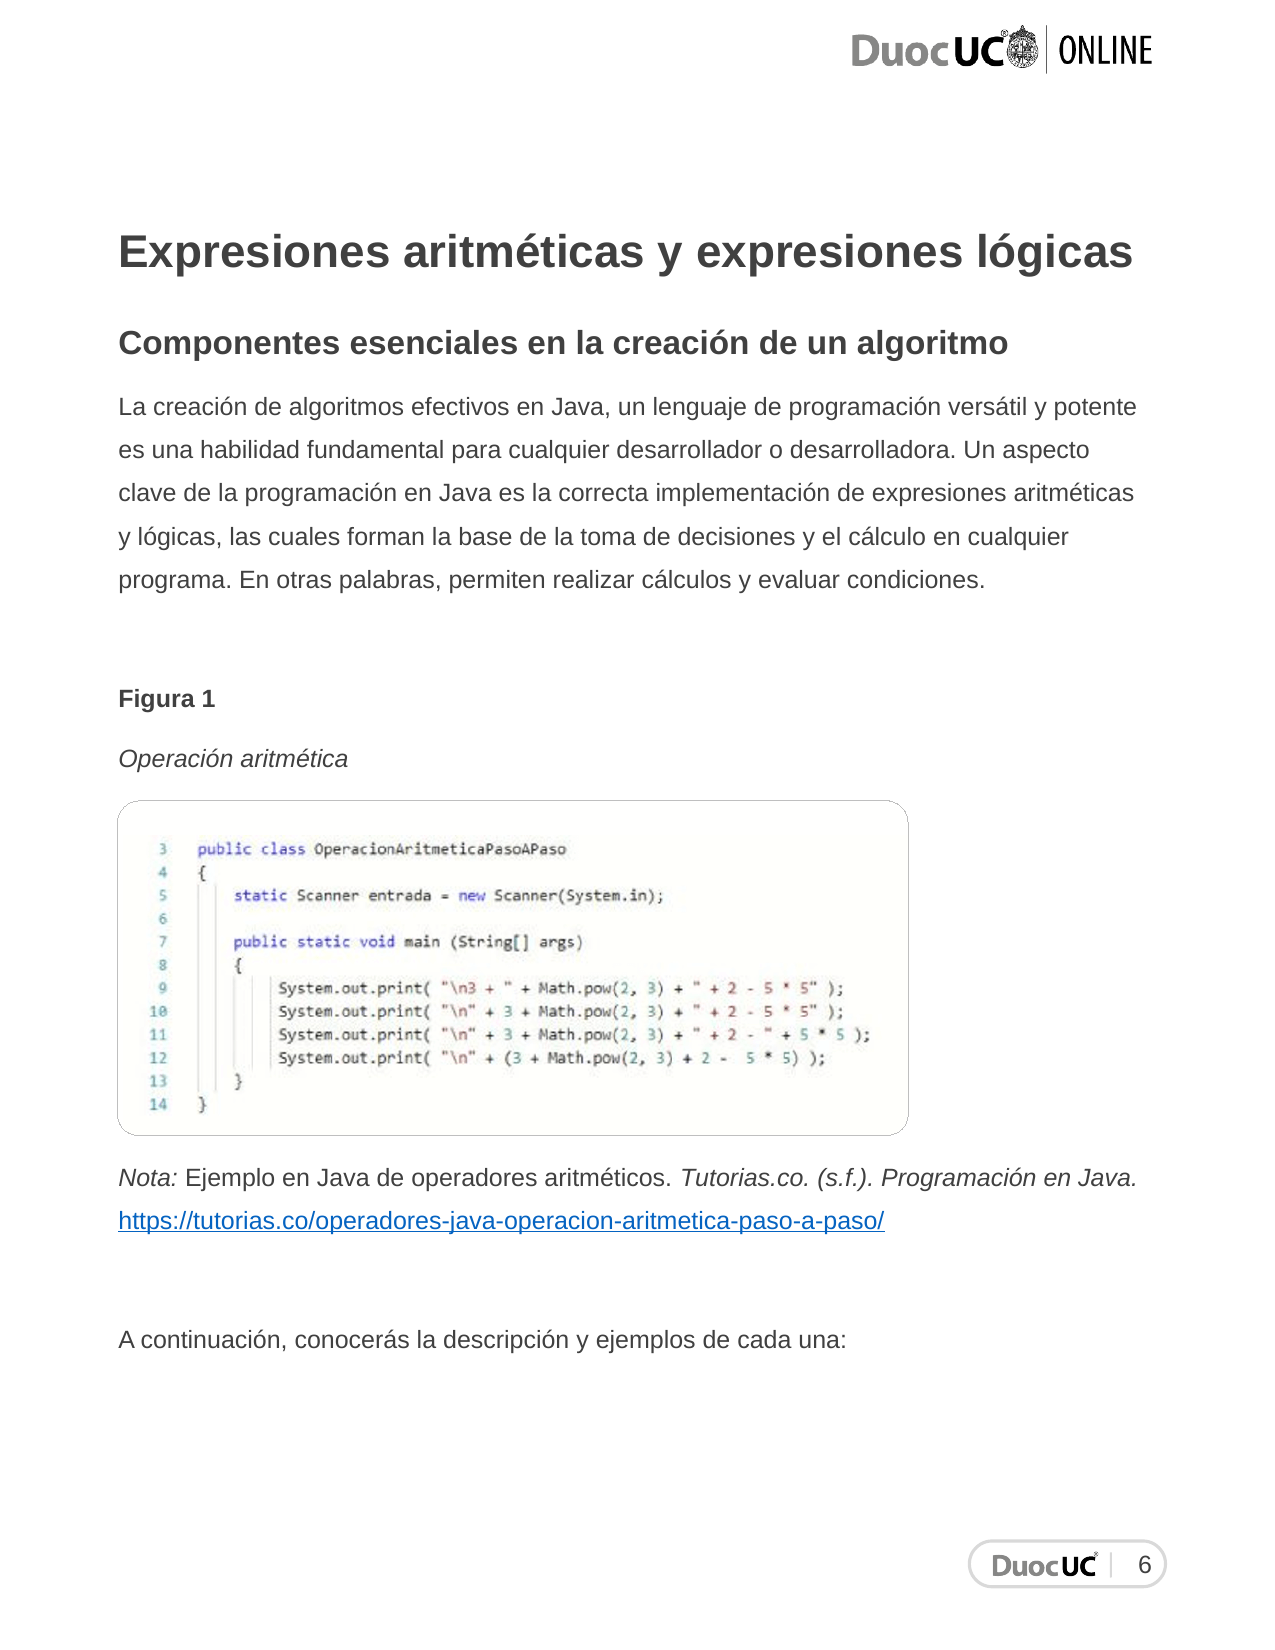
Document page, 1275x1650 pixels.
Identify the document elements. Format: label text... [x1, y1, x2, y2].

text La creación de algoritmos efectivos en Java, un lenguaje de programación versátil y potente es una habilidad fundamental para cualquier desarrollador o desarrolladora. Un aspecto clave de la programación en Java es la correcta implementación de expresiones aritméticas y lógicas, las cuales forman la base de la toma de decisiones y el cálculo en cualquier programa. En otras palabras, permiten realizar cálculos y evaluar condiciones. [118, 392, 1152, 593]
text Nota: Ejemplo en Java de operadores aritméticos. Tutorias.co. (s.f.). Programación en Java. https://tutorias.co/operadores-java-operacion-aritmetica-paso-a-paso/ [118, 1163, 1152, 1234]
text Operación aritmética [118, 744, 1152, 773]
subtitle Componentes esenciales en la creación de un algoritmo [118, 323, 1152, 361]
picture [832, 0, 1172, 92]
subtitle Expresiones aritméticas y expresiones lógicas [118, 225, 1152, 278]
picture [117, 800, 909, 1135]
picture [979, 1586, 1112, 1590]
text A continuación, conocerás la descripción y ejemplos de cada una: [118, 1325, 1152, 1354]
text Figura 1 [118, 684, 1152, 713]
picture [979, 1543, 1112, 1585]
